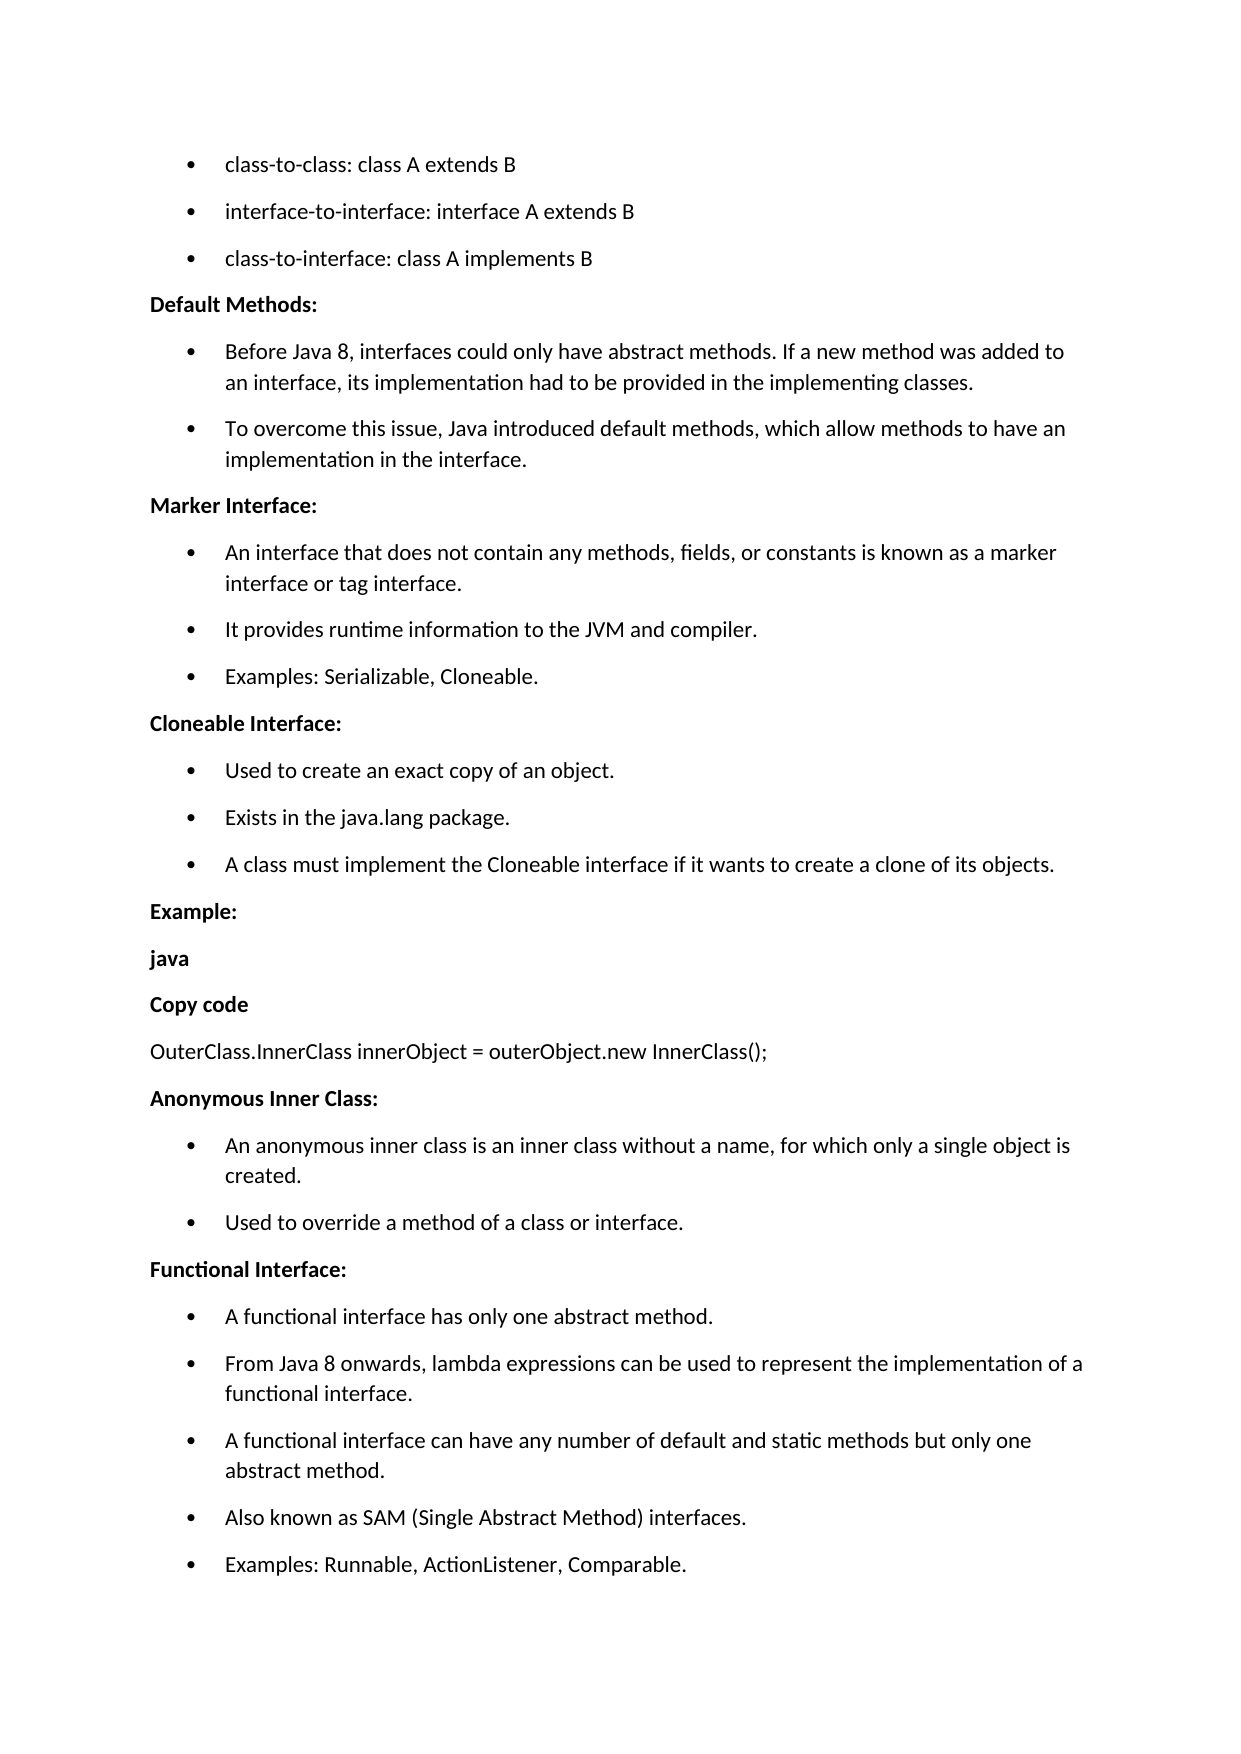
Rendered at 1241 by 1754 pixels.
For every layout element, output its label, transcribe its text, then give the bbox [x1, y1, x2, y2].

text Functional Interface: [150, 1255, 1090, 1283]
list Examples: Serializable, Cloneable. [187, 662, 1090, 691]
list A class must implement the Cloneable interface if it wants to create a clone of its objects. [187, 850, 1090, 878]
text Marker Interface: [150, 492, 1090, 520]
list Exists in the java.lang package. [187, 803, 1090, 831]
list class-to-interface: class A implements B [187, 244, 1090, 272]
text OuterClass.InnerClass innerObject = outerObject.new InnerClass(); [150, 1037, 1090, 1066]
text Default Methods: [150, 291, 1090, 319]
list Examples: Runnable, ActionListener, Comparable. [187, 1550, 1090, 1578]
text Cloneable Interface: [150, 709, 1090, 737]
list To overcome this issue, Java introduced default methods, which allow methods to have an implementation in the interface. [187, 414, 1090, 473]
list class-to-class: class A extends B [187, 150, 1090, 178]
list A functional interface can have any number of default and static methods but only one abstract method. [187, 1426, 1090, 1484]
list It provides runtime information to the JVM and compiler. [187, 616, 1090, 644]
text Anonymous Inner Class: [150, 1084, 1090, 1112]
list An anonymous inner class is an inner class without a name, for which only a single object is created. [187, 1131, 1090, 1189]
text java [150, 944, 1090, 972]
list Also known as SAM (Single Abstract Method) interfaces. [187, 1503, 1090, 1531]
list Used to create an exact copy of an object. [187, 756, 1090, 784]
list interface-to-interface: interface A extends B [187, 197, 1090, 225]
text Example: [150, 897, 1090, 925]
list Before Java 8, interfaces could only have abstract methods. If a new method was added to an interface, its implementation had to be provided in the implementing classes. [187, 337, 1090, 396]
list From Java 8 onwards, lambda expressions can be used to represent the implementation of a functional interface. [187, 1349, 1090, 1407]
text Copy code [150, 991, 1090, 1019]
list Used to override a method of a class or interface. [187, 1208, 1090, 1236]
list A functional interface has only one abstract method. [187, 1302, 1090, 1330]
list An interface that does not contain any methods, fields, or constants is known as a marker interface or tag interface. [187, 538, 1090, 597]
